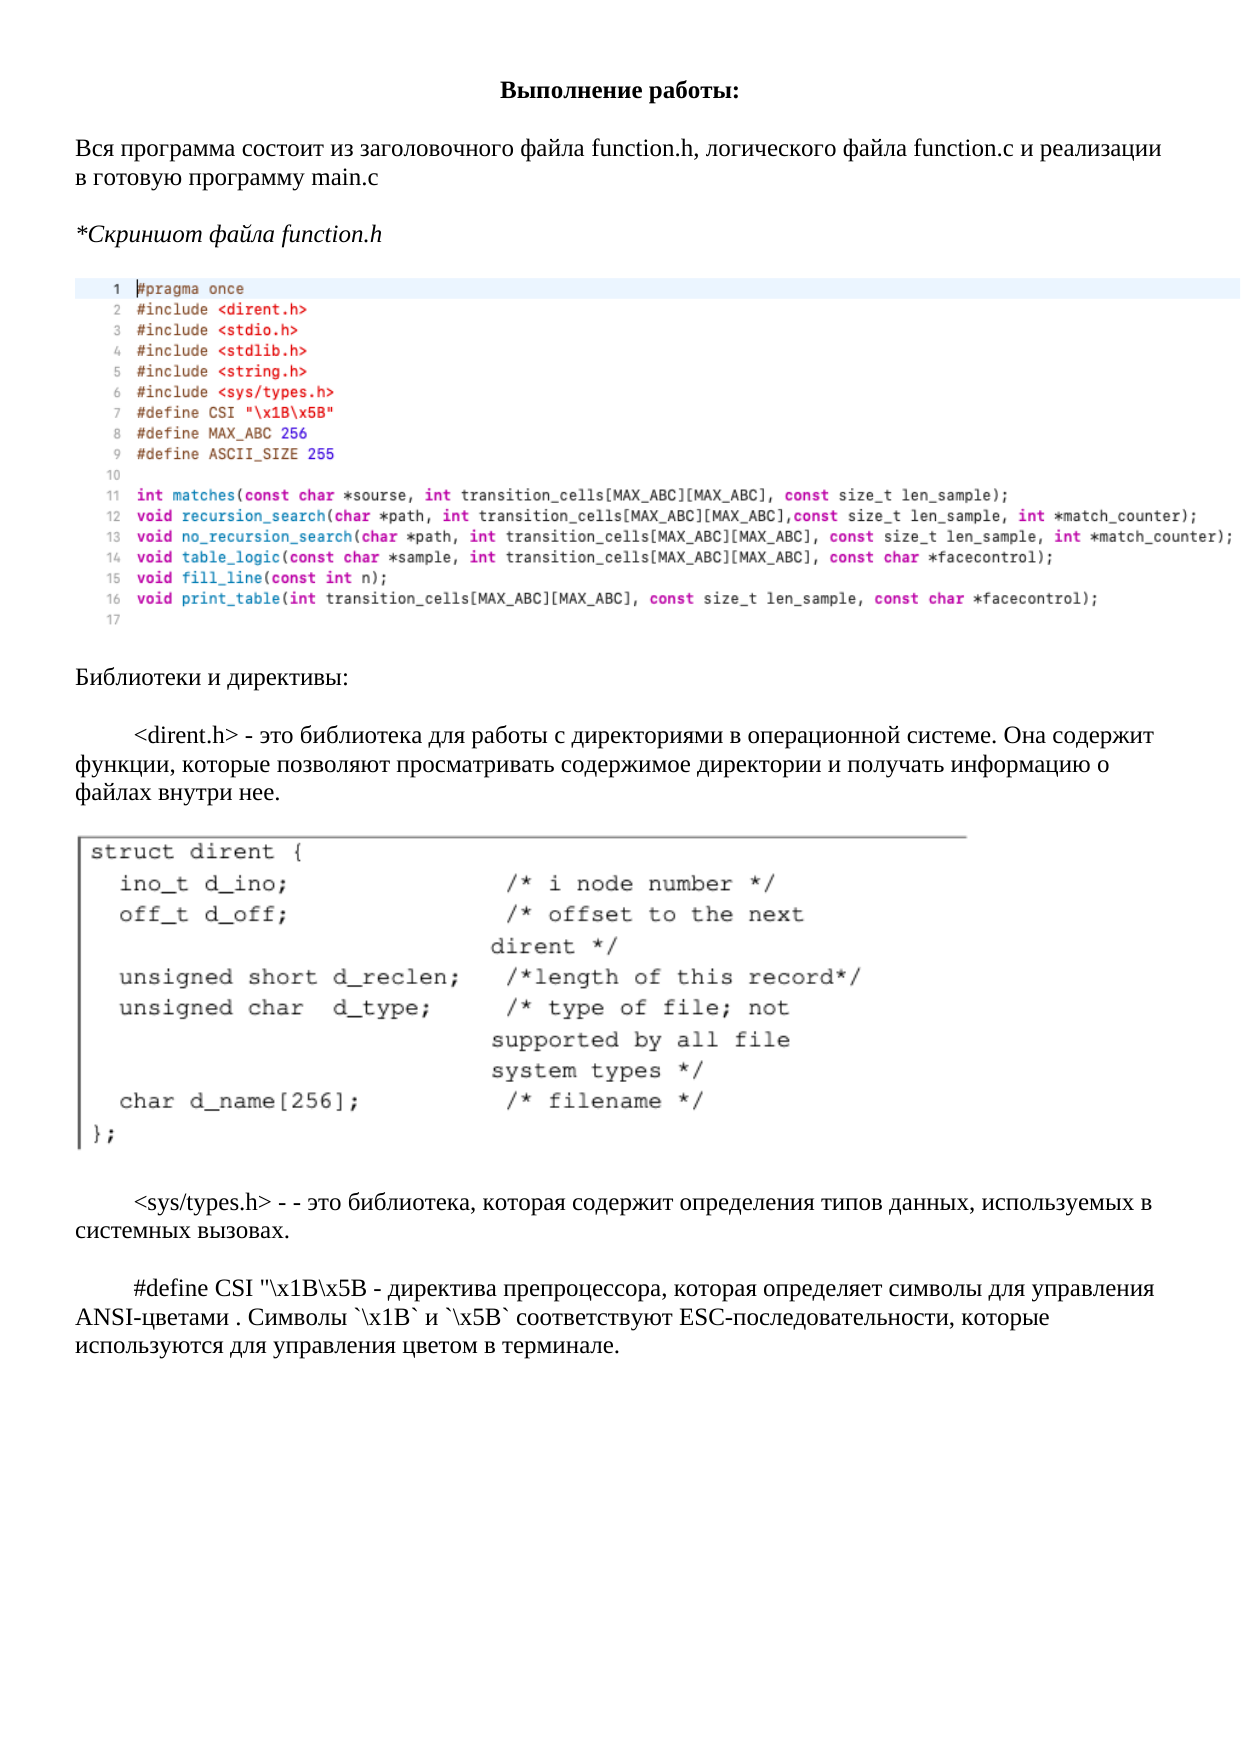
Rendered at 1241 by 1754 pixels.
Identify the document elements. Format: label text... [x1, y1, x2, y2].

text <dirent.h> - это библиотека для работы с директориями в операционной системе. Она содержит функции, которые позволяют просматривать содержимое директории и получать информацию о файлах внутри нее. [75, 720, 1165, 806]
text #define CSI "\x1B\x5B - директива препроцессора, которая определяет символы для управления ANSI-цветами . Символы `\x1B` и `\x5B` соответствуют ESC-последовательности, которые используются для управления цветом в терминале. [75, 1273, 1165, 1359]
text Выполнение работы: [75, 75, 1165, 104]
text <sys/types.h> - - это библиотека, которая содержит определения типов данных, используемых в системных вызовах. [75, 1187, 1165, 1244]
picture [75, 835, 980, 1157]
text *Скриншот файла function.h [75, 219, 1165, 248]
picture [75, 277, 1241, 633]
text Вся программа состоит из заголовочного файла function.h, логического файла function.c и реализации в готовую программу main.c [75, 133, 1165, 190]
text Библиотеки и директивы: [75, 662, 1165, 691]
